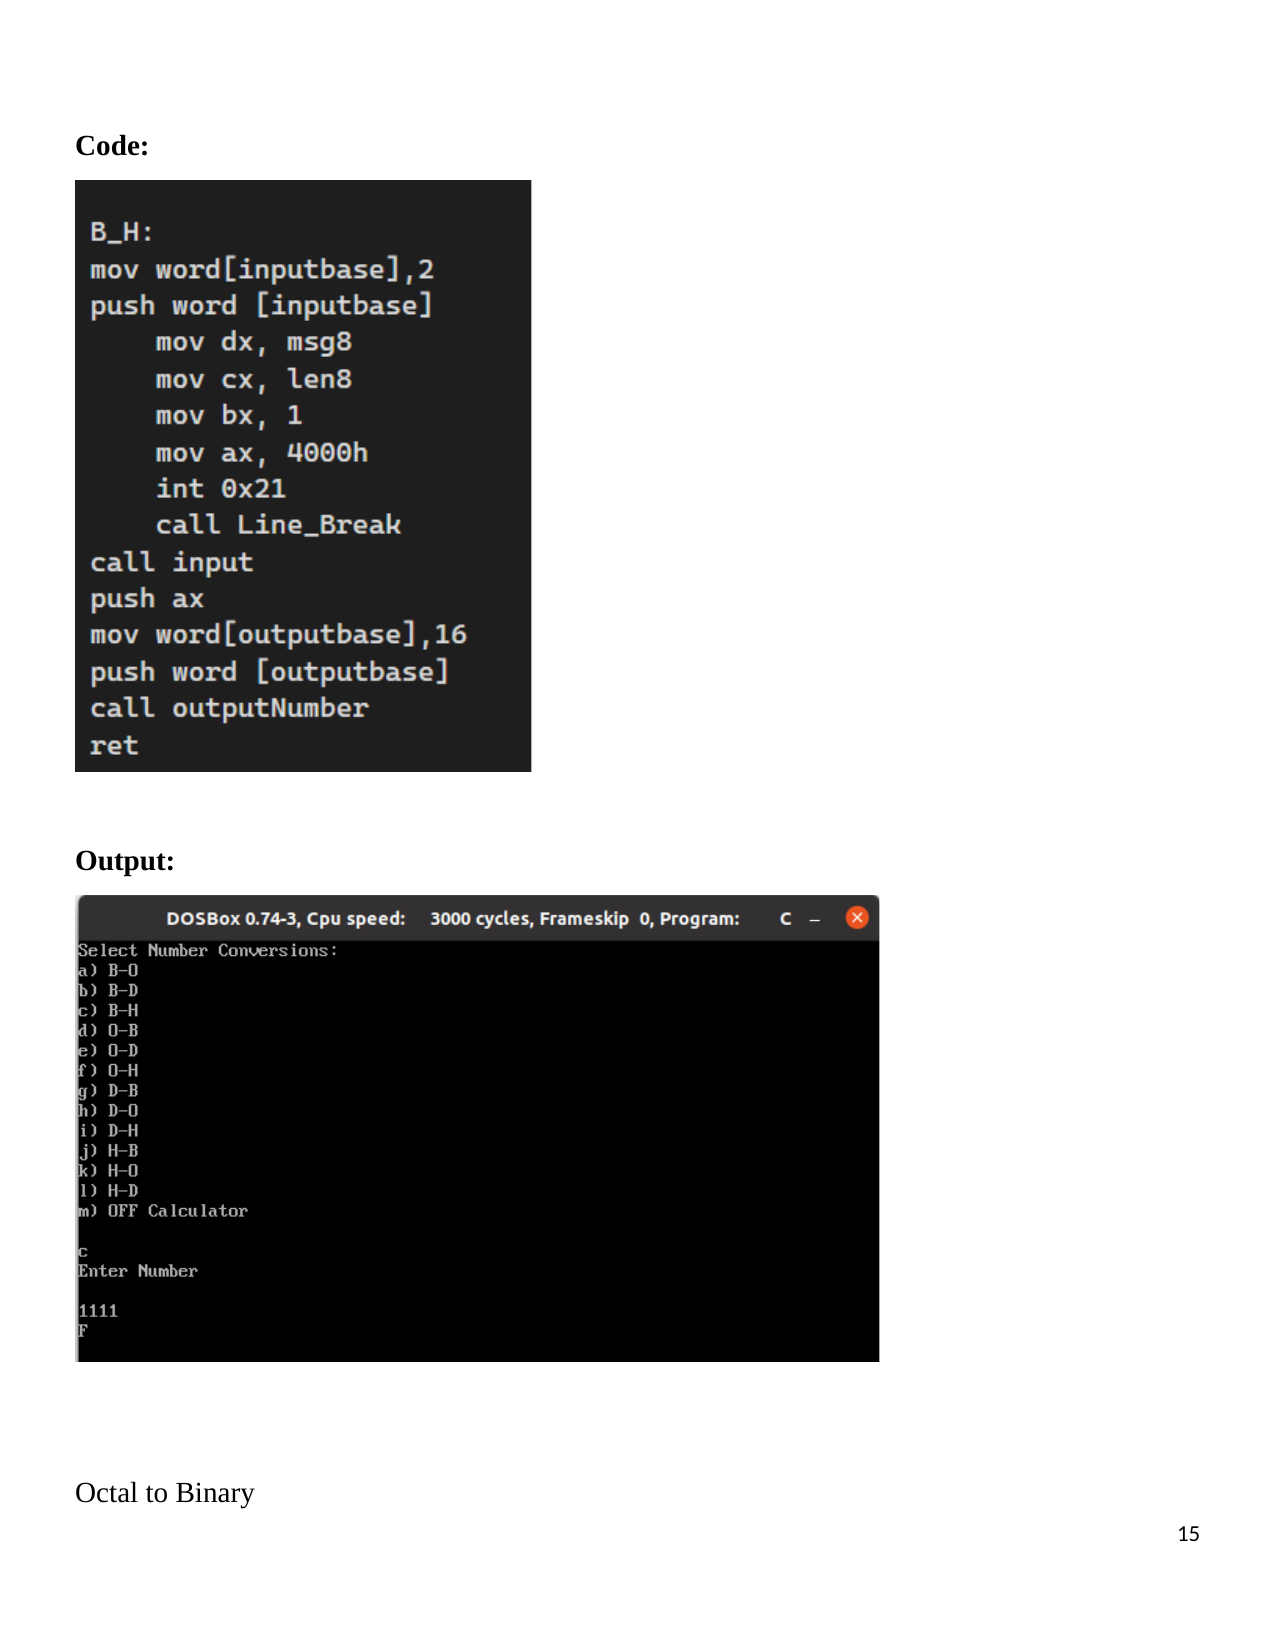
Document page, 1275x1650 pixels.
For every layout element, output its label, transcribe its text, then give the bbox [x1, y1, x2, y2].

picture [75, 180, 532, 772]
text Code: [75, 128, 1200, 161]
text Output: [75, 843, 1200, 877]
picture [75, 895, 880, 1362]
text Octal to Binary [75, 1475, 1200, 1508]
